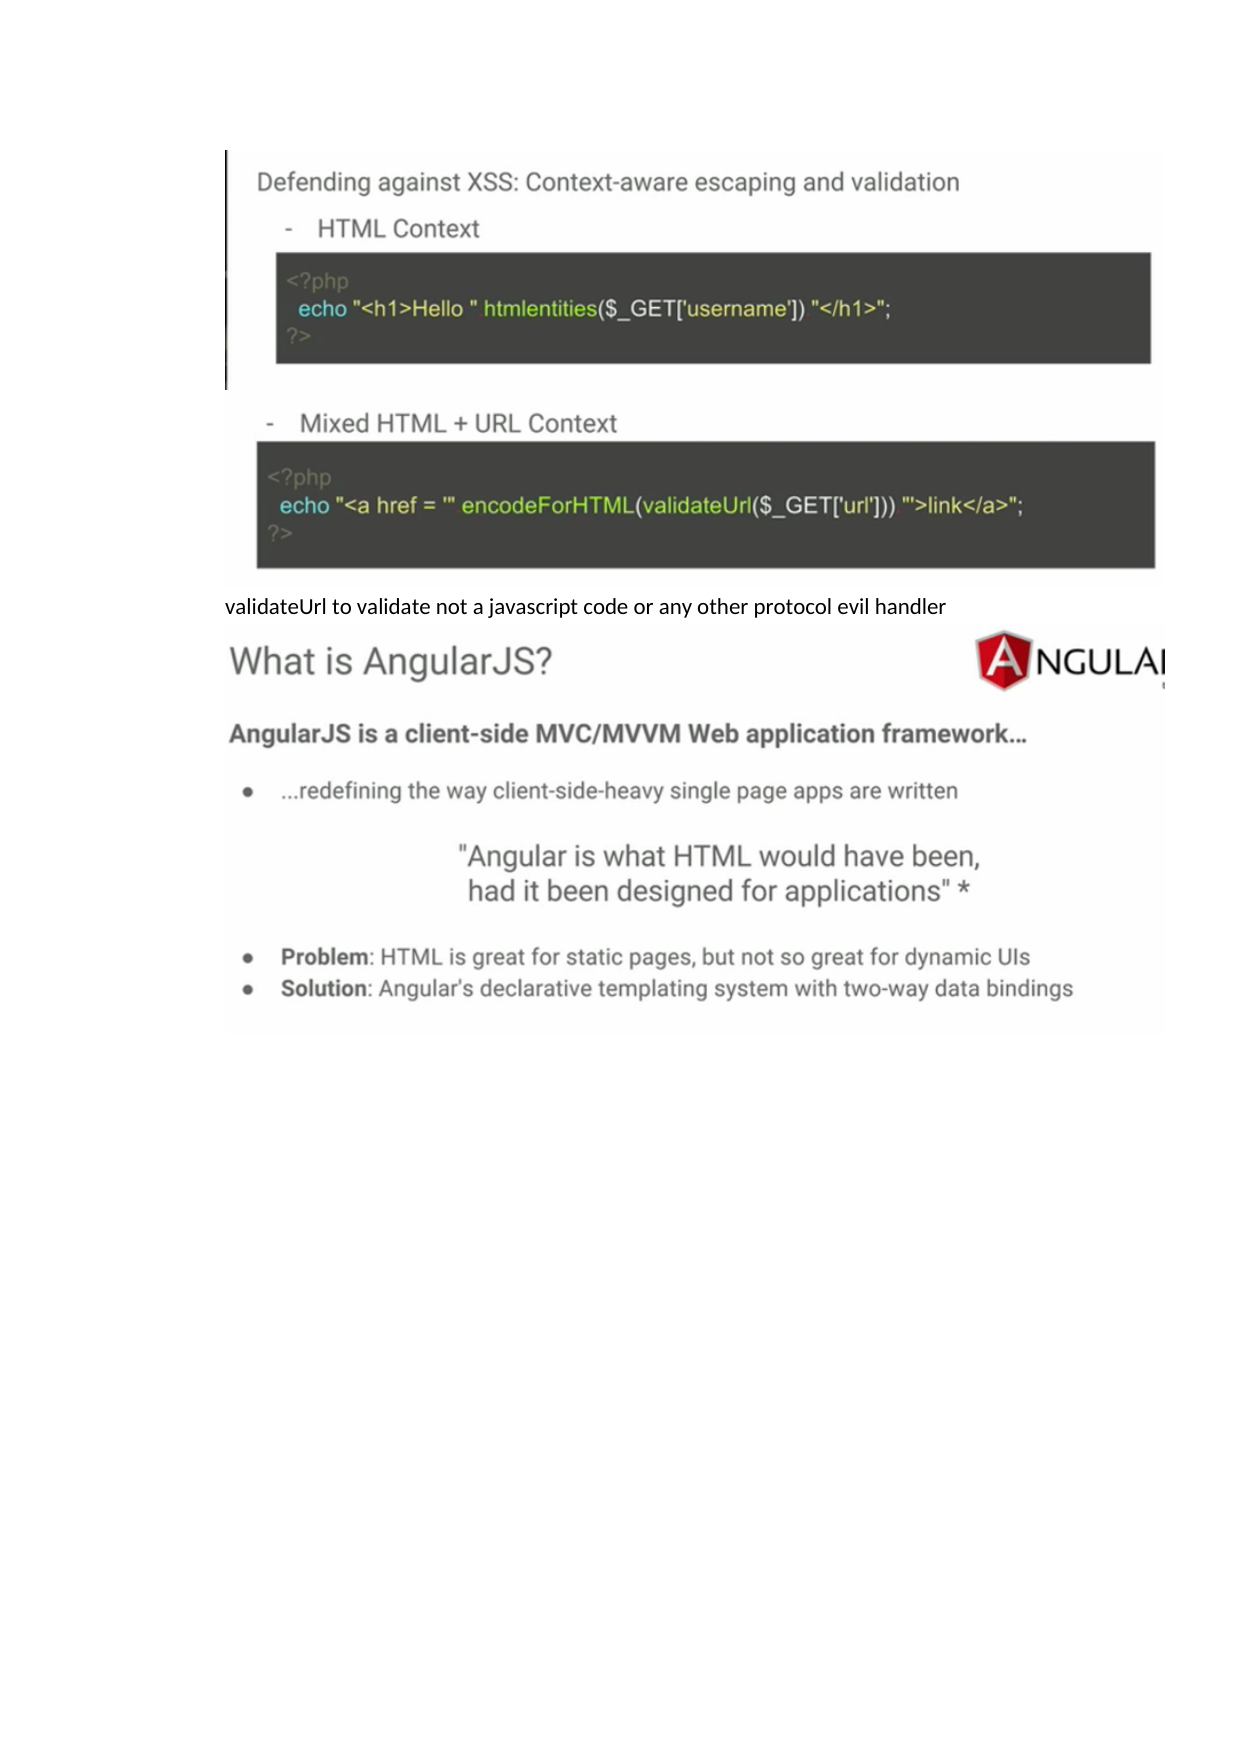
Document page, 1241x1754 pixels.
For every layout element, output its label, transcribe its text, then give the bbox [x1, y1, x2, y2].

list validateUrl to validate not a javascript code or any other protocol evil handler [225, 592, 1090, 620]
picture [225, 393, 1164, 588]
picture [225, 150, 1164, 390]
picture [225, 624, 1165, 1035]
